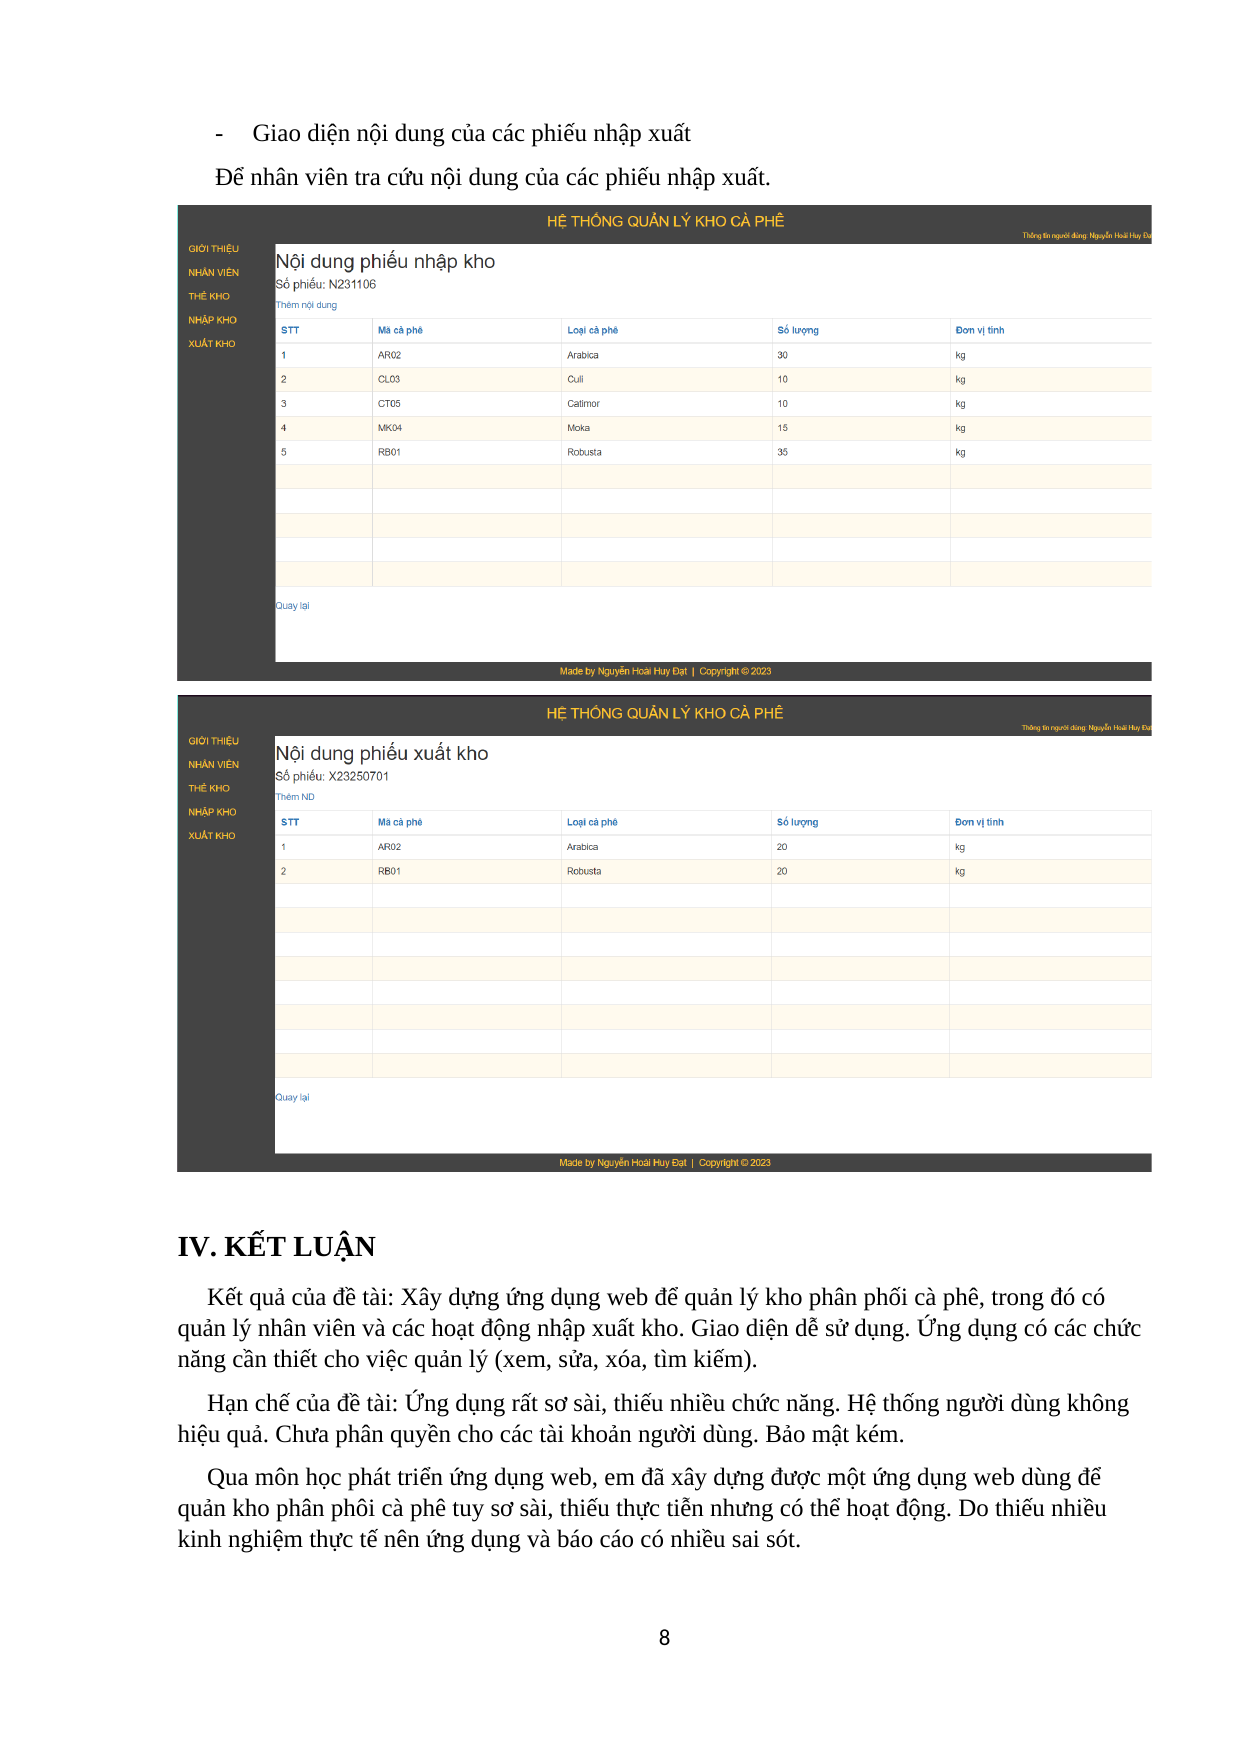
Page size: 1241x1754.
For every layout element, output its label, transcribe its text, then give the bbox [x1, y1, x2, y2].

text IV. KẾT LUẬN [177, 1229, 1152, 1263]
text Để nhân viên tra cứu nội dung của các phiếu nhập xuất. [215, 162, 1152, 190]
text Kết quả của đề tài: Xây dựng ứng dụng web để quản lý kho phân phối cà phê, trong đó có quản lý nhân viên và các hoạt động nhập xuất kho. Giao diện dễ sử dụng. Ứng dụng có các chức năng cần thiết cho việc quản lý (xem, sửa, xóa, tìm kiếm). [177, 1282, 1152, 1373]
picture [177, 205, 1152, 681]
text Hạn chế của đề tài: Ứng dụng rất sơ sài, thiếu nhiều chức năng. Hệ thống người dùng không hiệu quả. Chưa phân quyền cho các tài khoản người dùng. Bảo mật kém. [177, 1388, 1152, 1448]
list Giao diện nội dung của các phiếu nhập xuất [215, 118, 1152, 147]
picture [177, 695, 1152, 1172]
text Qua môn học phát triển ứng dụng web, em đã xây dựng được một ứng dụng web dùng để quản kho phân phôi cà phê tuy sơ sài, thiếu thực tiễn nhưng có thể hoạt động. Do thiếu nhiều kinh nghiệm thực tế nên ứng dụng và báo cáo có nhiều sai sót. [177, 1462, 1152, 1553]
